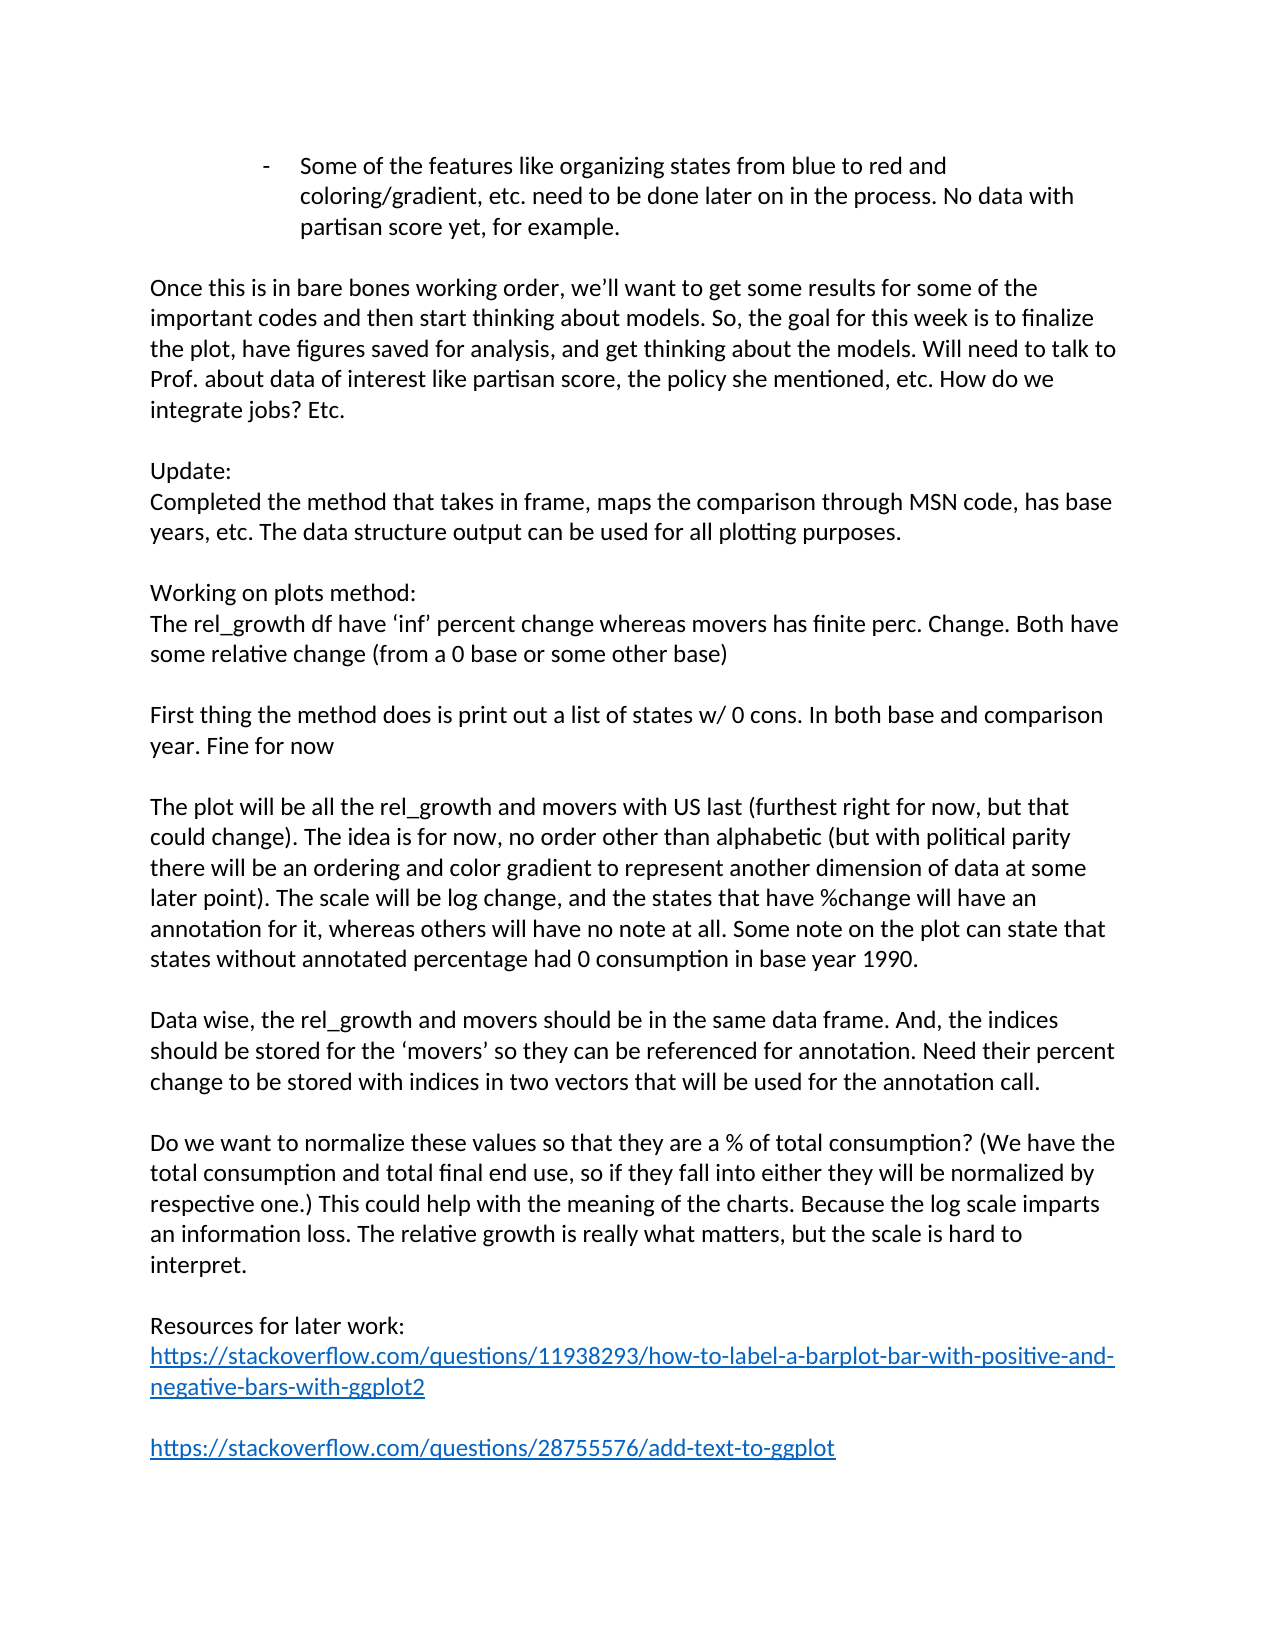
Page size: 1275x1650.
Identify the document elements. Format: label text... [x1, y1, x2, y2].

text Resources for later work: [150, 1310, 1125, 1340]
text The rel_growth df have ‘inf’ percent change whereas movers has finite perc. Change. Both have some relative change (from a 0 base or some other base) [150, 608, 1125, 669]
text First thing the method does is print out a list of states w/ 0 cons. In both base and comparison year. Fine for now [150, 699, 1125, 760]
list Some of the features like organizing states from blue to red and coloring/gradient, etc. need to be done later on in the process. No data with partisan score yet, for example. [262, 150, 1125, 242]
text Working on plots method: [150, 577, 1125, 608]
text Update: [150, 455, 1125, 486]
text Completed the method that takes in frame, maps the comparison through MSN code, has base years, etc. The data structure output can be used for all plotting purposes. [150, 486, 1125, 547]
text Do we want to normalize these values so that they are a % of total consumption? (We have the total consumption and total final end use, so if they fall into either they will be normalized by respective one.) This could help with the meaning of the charts. Because the log scale imparts an information loss. The relative growth is really what matters, but the scale is hard to interpret. [150, 1127, 1125, 1279]
text Data wise, the rel_growth and movers should be in the same data frame. And, the indices should be stored for the ‘movers’ so they can be referenced for annotation. Need their percent change to be stored with indices in two vectors that will be used for the annotation call. [150, 1004, 1125, 1096]
text https://stackoverflow.com/questions/11938293/how-to-label-a-barplot-bar-with-positive-and-negative-bars-with-ggplot2 [150, 1340, 1125, 1401]
text https://stackoverflow.com/questions/28755576/add-text-to-ggplot [150, 1432, 1125, 1462]
text Once this is in bare bones working order, we’ll want to get some results for some of the important codes and then start thinking about models. So, the goal for this week is to finalize the plot, have figures saved for analysis, and get thinking about the models. Will need to talk to Prof. about data of interest like partisan score, the policy she mentioned, etc. How do we integrate jobs? Etc. [150, 272, 1125, 425]
text The plot will be all the rel_growth and movers with US last (furthest right for now, but that could change). The idea is for now, no order other than alphabetic (but with political parity there will be an ordering and color gradient to represent another dimension of data at some later point). The scale will be log change, and the states that have %change will have an annotation for it, whereas others will have no note at all. Some note on the plot can state that states without annotated percentage had 0 consumption in base year 1990. [150, 791, 1125, 974]
